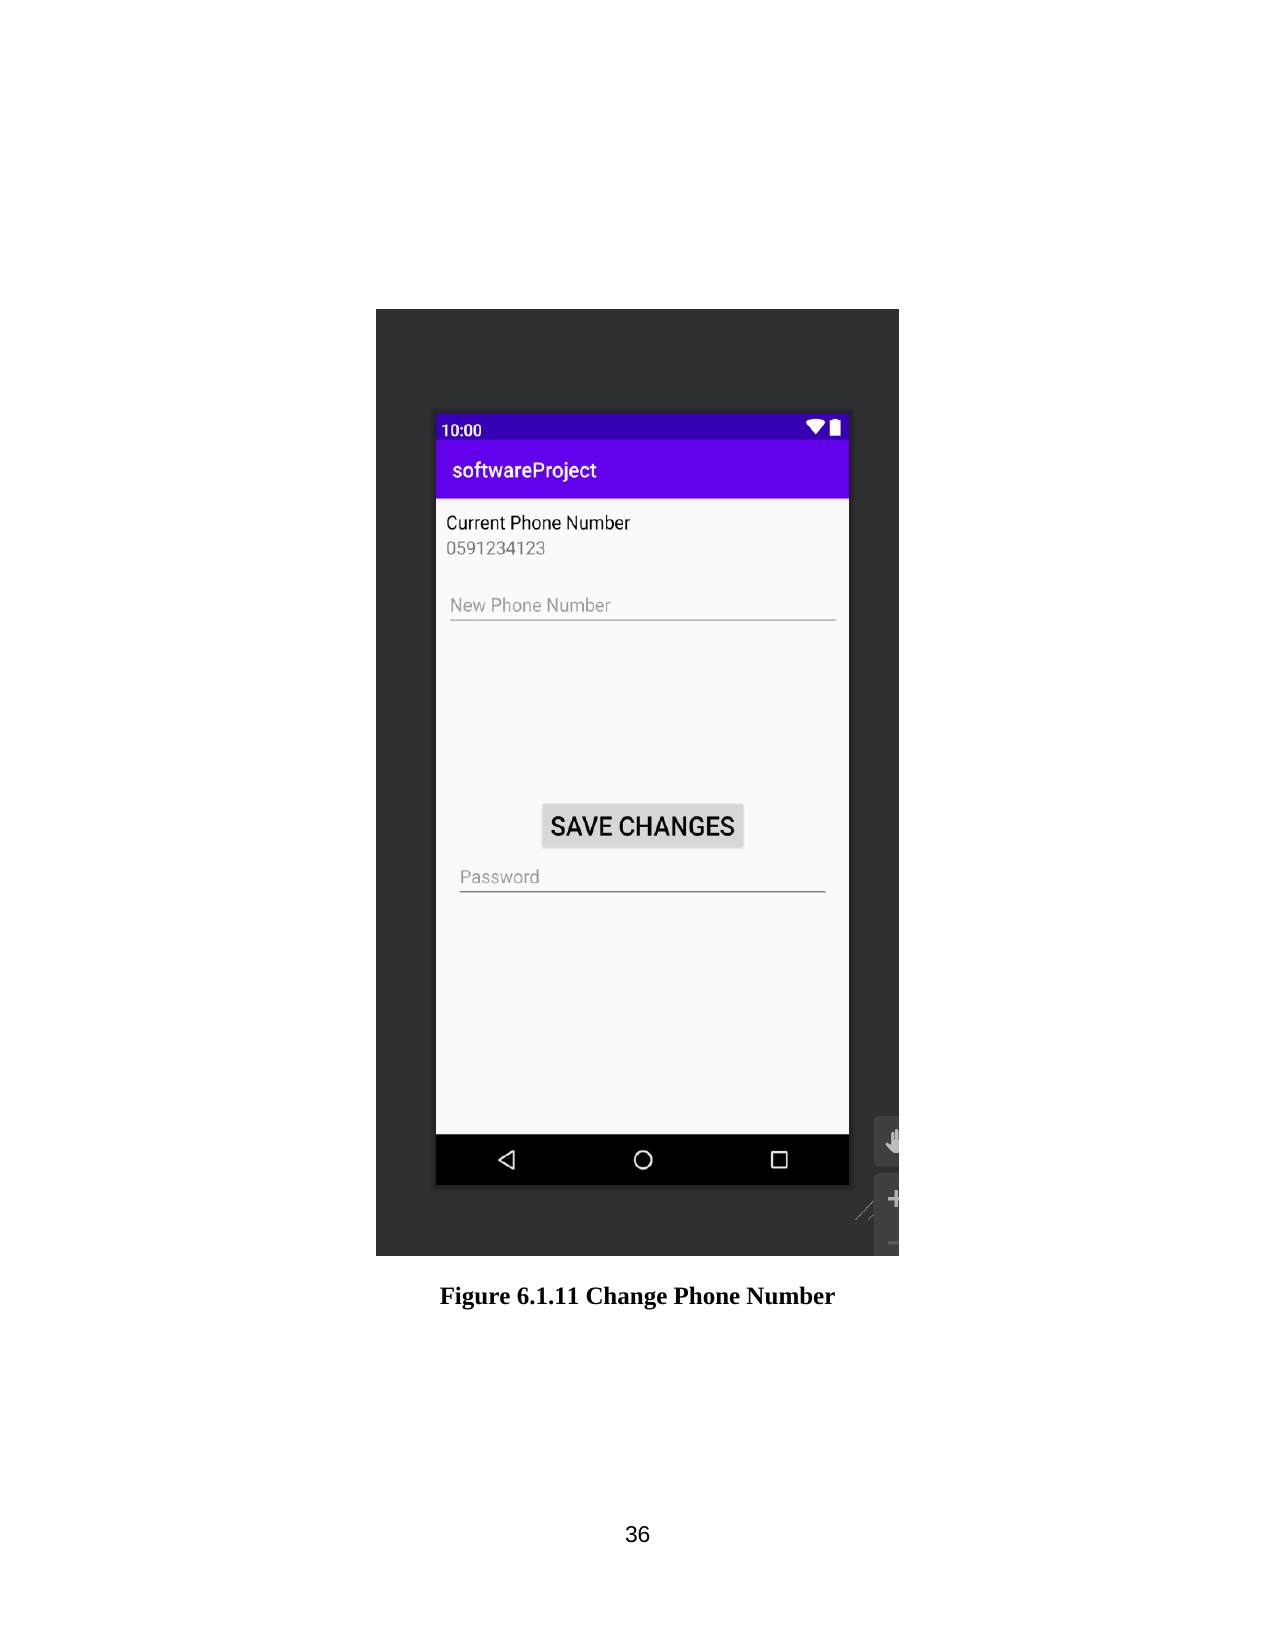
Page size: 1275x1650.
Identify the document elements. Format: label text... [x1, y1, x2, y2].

text Figure 6.1.11 Change Phone Number [150, 1281, 1125, 1310]
picture [376, 309, 899, 1256]
